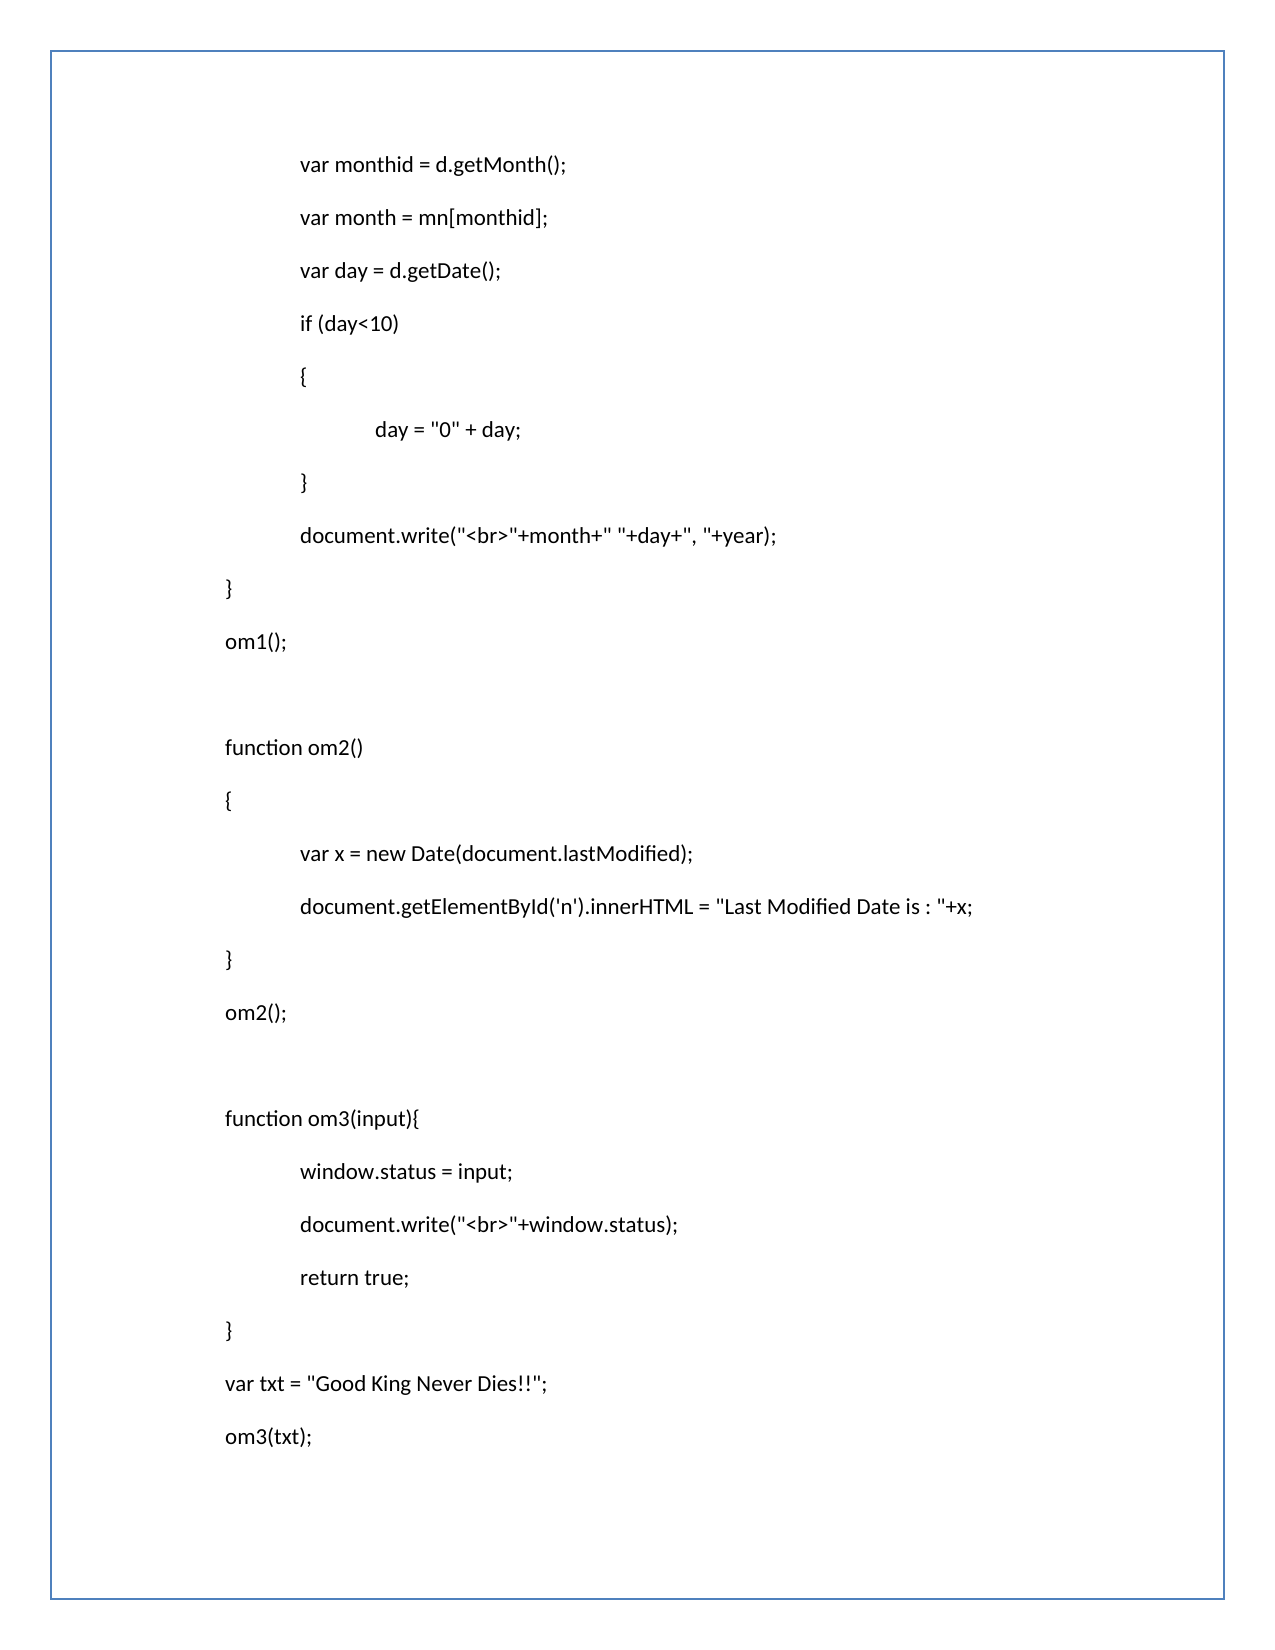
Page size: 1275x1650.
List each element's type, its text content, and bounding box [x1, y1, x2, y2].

text var x = new Date(document.lastModified); [150, 839, 1125, 867]
text var month = mn[monthid]; [150, 203, 1125, 231]
text document.write("<br>"+month+" "+day+", "+year); [150, 521, 1125, 549]
text } [150, 945, 1125, 973]
text } [150, 468, 1125, 496]
text return true; [150, 1263, 1125, 1291]
text var monthid = d.getMonth(); [150, 150, 1125, 178]
text document.write("<br>"+window.status); [150, 1210, 1125, 1238]
text om3(txt); [150, 1422, 1125, 1451]
text window.status = input; [150, 1157, 1125, 1185]
text om1(); [150, 627, 1125, 655]
text { [150, 786, 1125, 814]
text { [150, 362, 1125, 390]
text } [150, 1316, 1125, 1344]
text if (day<10) [150, 309, 1125, 337]
text om2(); [150, 998, 1125, 1026]
text } [150, 574, 1125, 602]
text function om2() [150, 733, 1125, 761]
text var day = d.getDate(); [150, 256, 1125, 284]
text function om3(input){ [150, 1104, 1125, 1132]
text document.getElementById('n').innerHTML = "Last Modified Date is : "+x; [150, 892, 1125, 920]
text var txt = "Good King Never Dies!!"; [150, 1369, 1125, 1397]
text day = "0" + day; [150, 415, 1125, 443]
